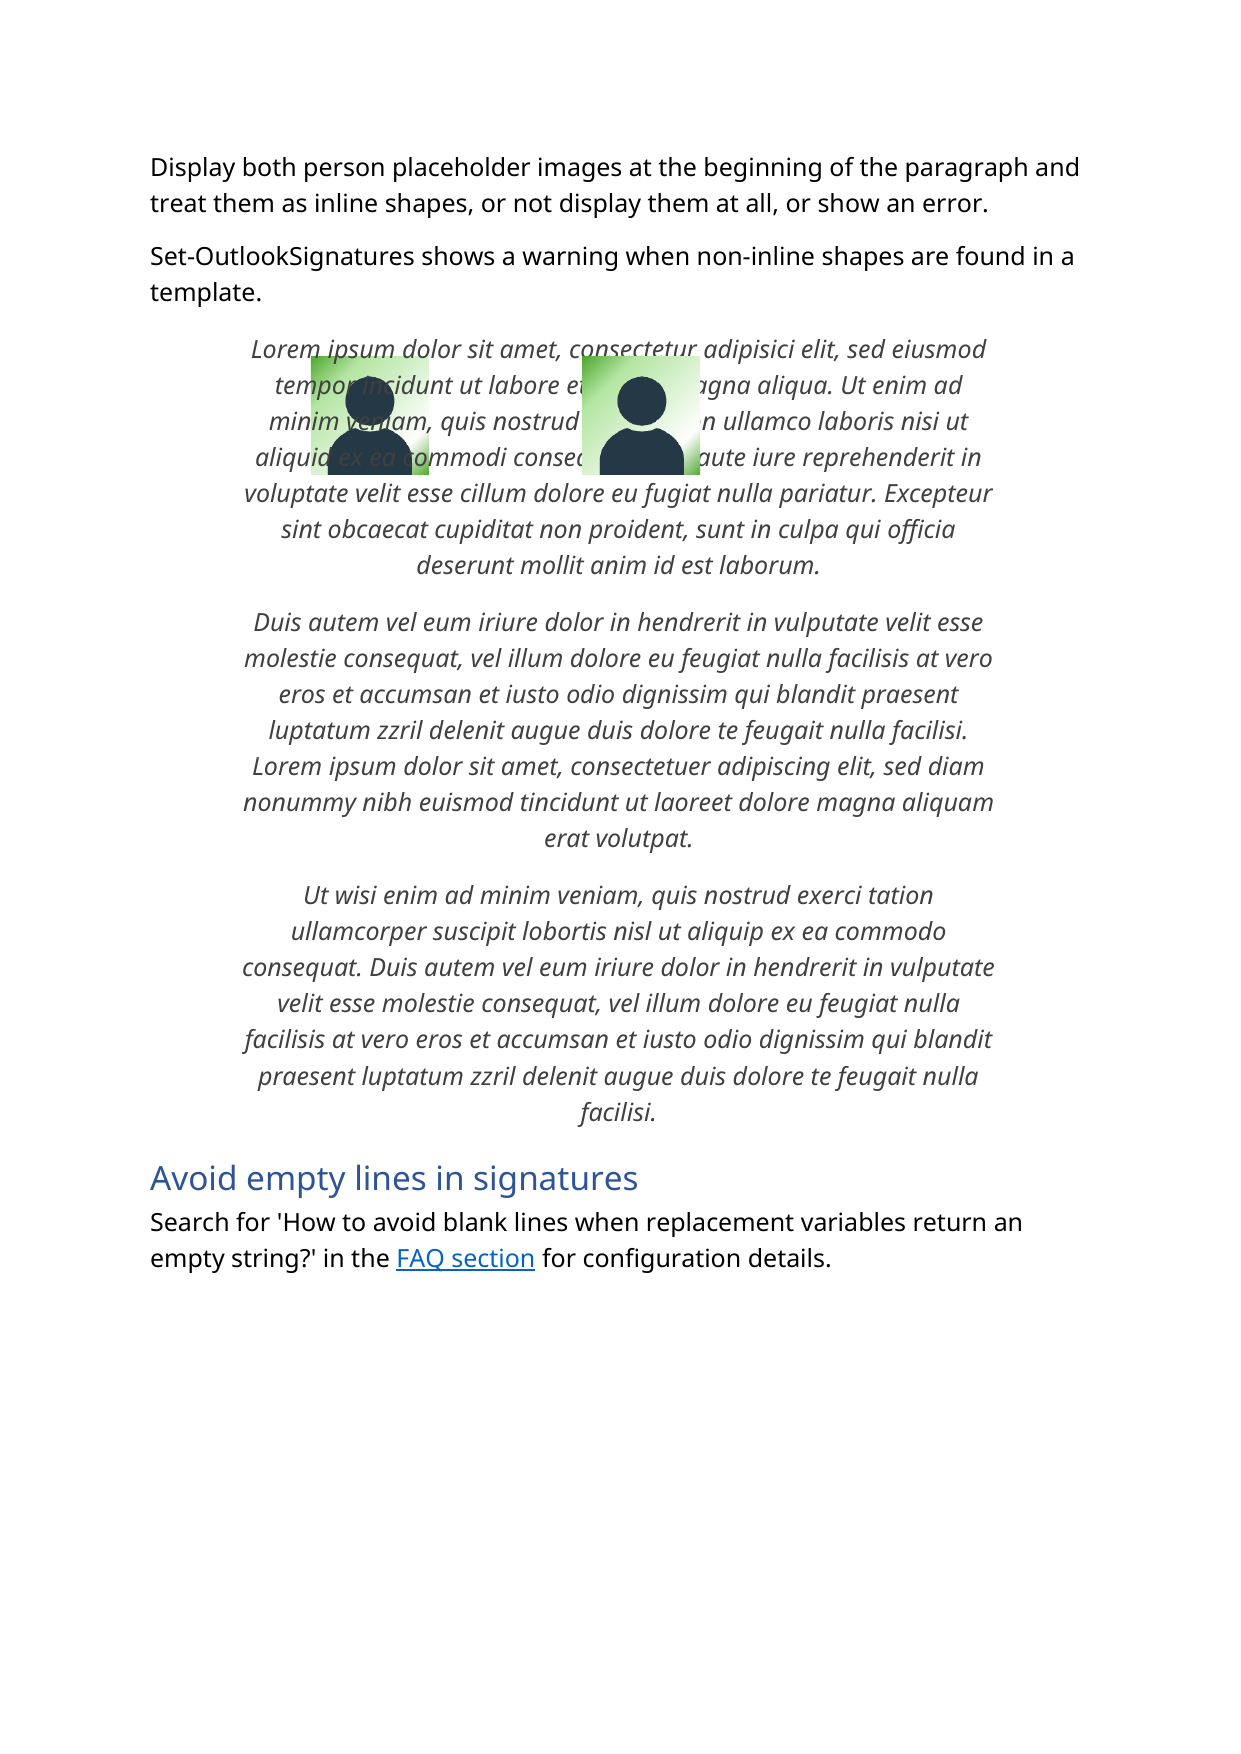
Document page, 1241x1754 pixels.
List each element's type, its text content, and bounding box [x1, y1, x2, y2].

text Lorem ipsum dolor sit amet, consectetur adipisici elit, sed eiusmod tempor incidunt ut labore et dolore magna aliqua. Ut enim ad minim veniam, quis nostrud exercitation ullamco laboris nisi ut aliquid ex ea commodi consequat. Quis aute iure reprehenderit in voluptate velit esse cillum dolore eu fugiat nulla pariatur. Excepteur sint obcaecat cupiditat non proident, sunt in culpa qui officia deserunt mollit anim id est laborum. [240, 332, 1000, 582]
text Set-OutlookSignatures shows a warning when non-inline shapes are found in a template. [150, 239, 1090, 309]
text Ut wisi enim ad minim veniam, quis nostrud exerci tation ullamcorper suscipit lobortis nisl ut aliquip ex ea commodo consequat. Duis autem vel eum iriure dolor in hendrerit in vulputate velit esse molestie consequat, vel illum dolore eu feugiat nulla facilisis at vero eros et accumsan et iusto odio dignissim qui blandit praesent luptatum zzril delenit augue duis dolore te feugait nulla facilisi. [240, 878, 1000, 1128]
text Duis autem vel eum iriure dolor in hendrerit in vulputate velit esse molestie consequat, vel illum dolore eu feugiat nulla facilisis at vero eros et accumsan et iusto odio dignissim qui blandit praesent luptatum zzril delenit augue duis dolore te feugait nulla facilisi. Lorem ipsum dolor sit amet, consectetuer adipiscing elit, sed diam nonummy nibh euismod tincidunt ut laoreet dolore magna aliquam erat volutpat. [240, 605, 1000, 855]
subtitle Avoid empty lines in signatures [150, 1155, 1090, 1201]
picture [582, 356, 701, 475]
text Search for 'How to avoid blank lines when replacement variables return an empty string?' in the FAQ section for configuration details. [150, 1204, 1090, 1274]
